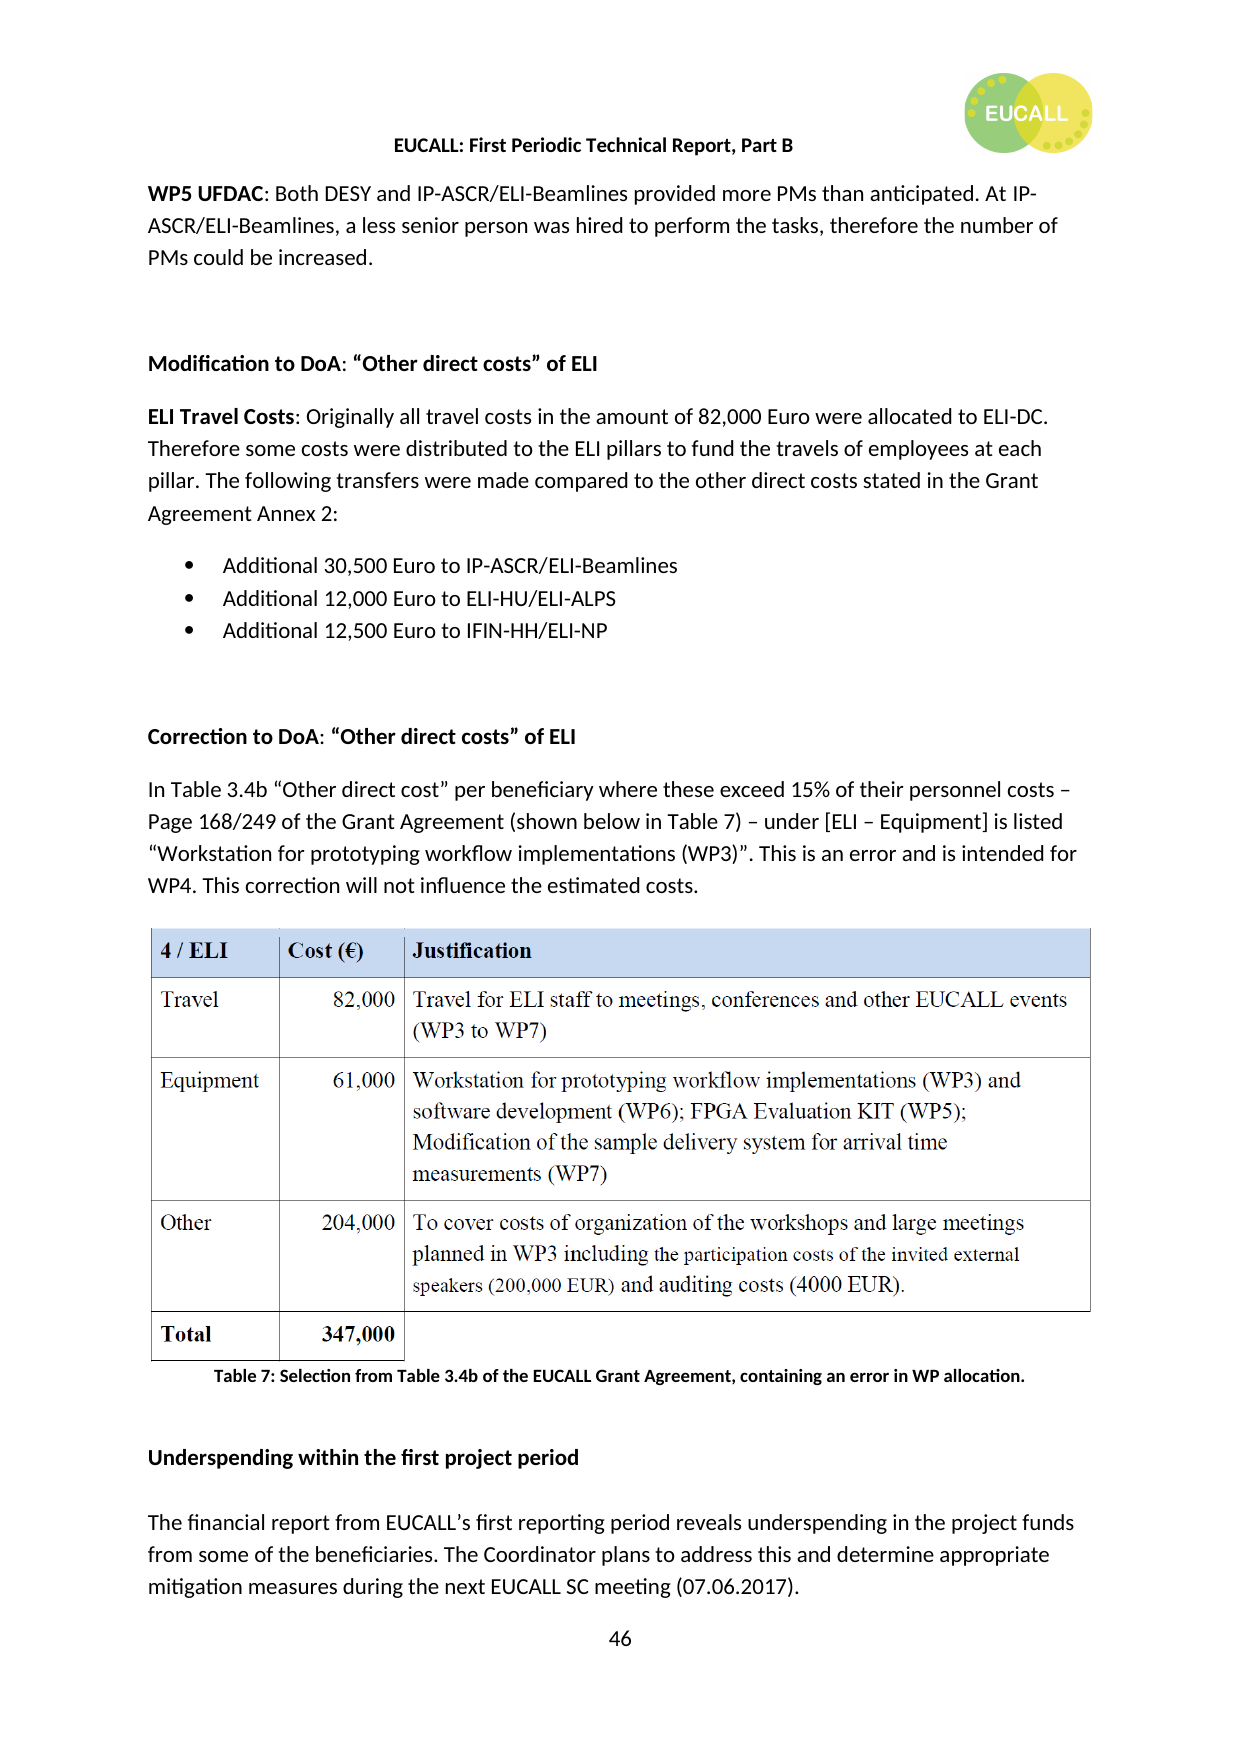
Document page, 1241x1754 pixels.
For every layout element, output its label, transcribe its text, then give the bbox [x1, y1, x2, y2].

text Modification to DoA: “Other direct costs” of ELI [148, 349, 1092, 377]
list Additional 30,500 Euro to IP-ASCR/ELI-Beamlines [185, 552, 1092, 580]
text Underspending within the first project period [148, 1443, 1092, 1471]
list Additional 12,500 Euro to IFIN-HH/ELI-NP [185, 616, 1092, 644]
text WP5 UFDAC: Both DESY and IP-ASCR/ELI-Beamlines provided more PMs than anticipated. At IP-ASCR/ELI-Beamlines, a less senior person was hired to perform the tasks, therefore the number of PMs could be increased. [148, 179, 1092, 271]
text The financial report from EUCALL’s first reporting period reveals underspending in the project funds from some of the beneficiaries. The Coordinator plans to address this and determine appropriate mitigation measures during the next EUCALL SC meeting (07.06.2017). [148, 1508, 1092, 1600]
picture [964, 73, 1093, 153]
picture [147, 924, 1093, 1364]
text In Table 3.4b “Other direct cost” per beneficiary where these exceed 15% of their personnel costs – Page 168/249 of the Grant Agreement (shown below in Table 7) – under [ELI – Equipment] is listed “Workstation for prototyping workflow implementations (WP3)”. This is an error and is intended for WP4. This correction will not influence the estimated costs. [148, 775, 1092, 900]
text ELI Travel Costs: Originally all travel costs in the amount of 82,000 Euro were allocated to ELI-DC. Therefore some costs were distributed to the ELI pillars to fund the travels of employees at each pillar. The following transfers were made compared to the other direct costs stated in the Grant Agreement Annex 2: [148, 402, 1092, 527]
text Correction to DoA: “Other direct costs” of ELI [148, 722, 1092, 750]
list Additional 12,000 Euro to ELI-HU/ELI-ALPS [185, 584, 1092, 612]
text Table 7: Selection from Table 3.4b of the EUCALL Grant Agreement, containing an error in WP allocation. [148, 1364, 1092, 1387]
